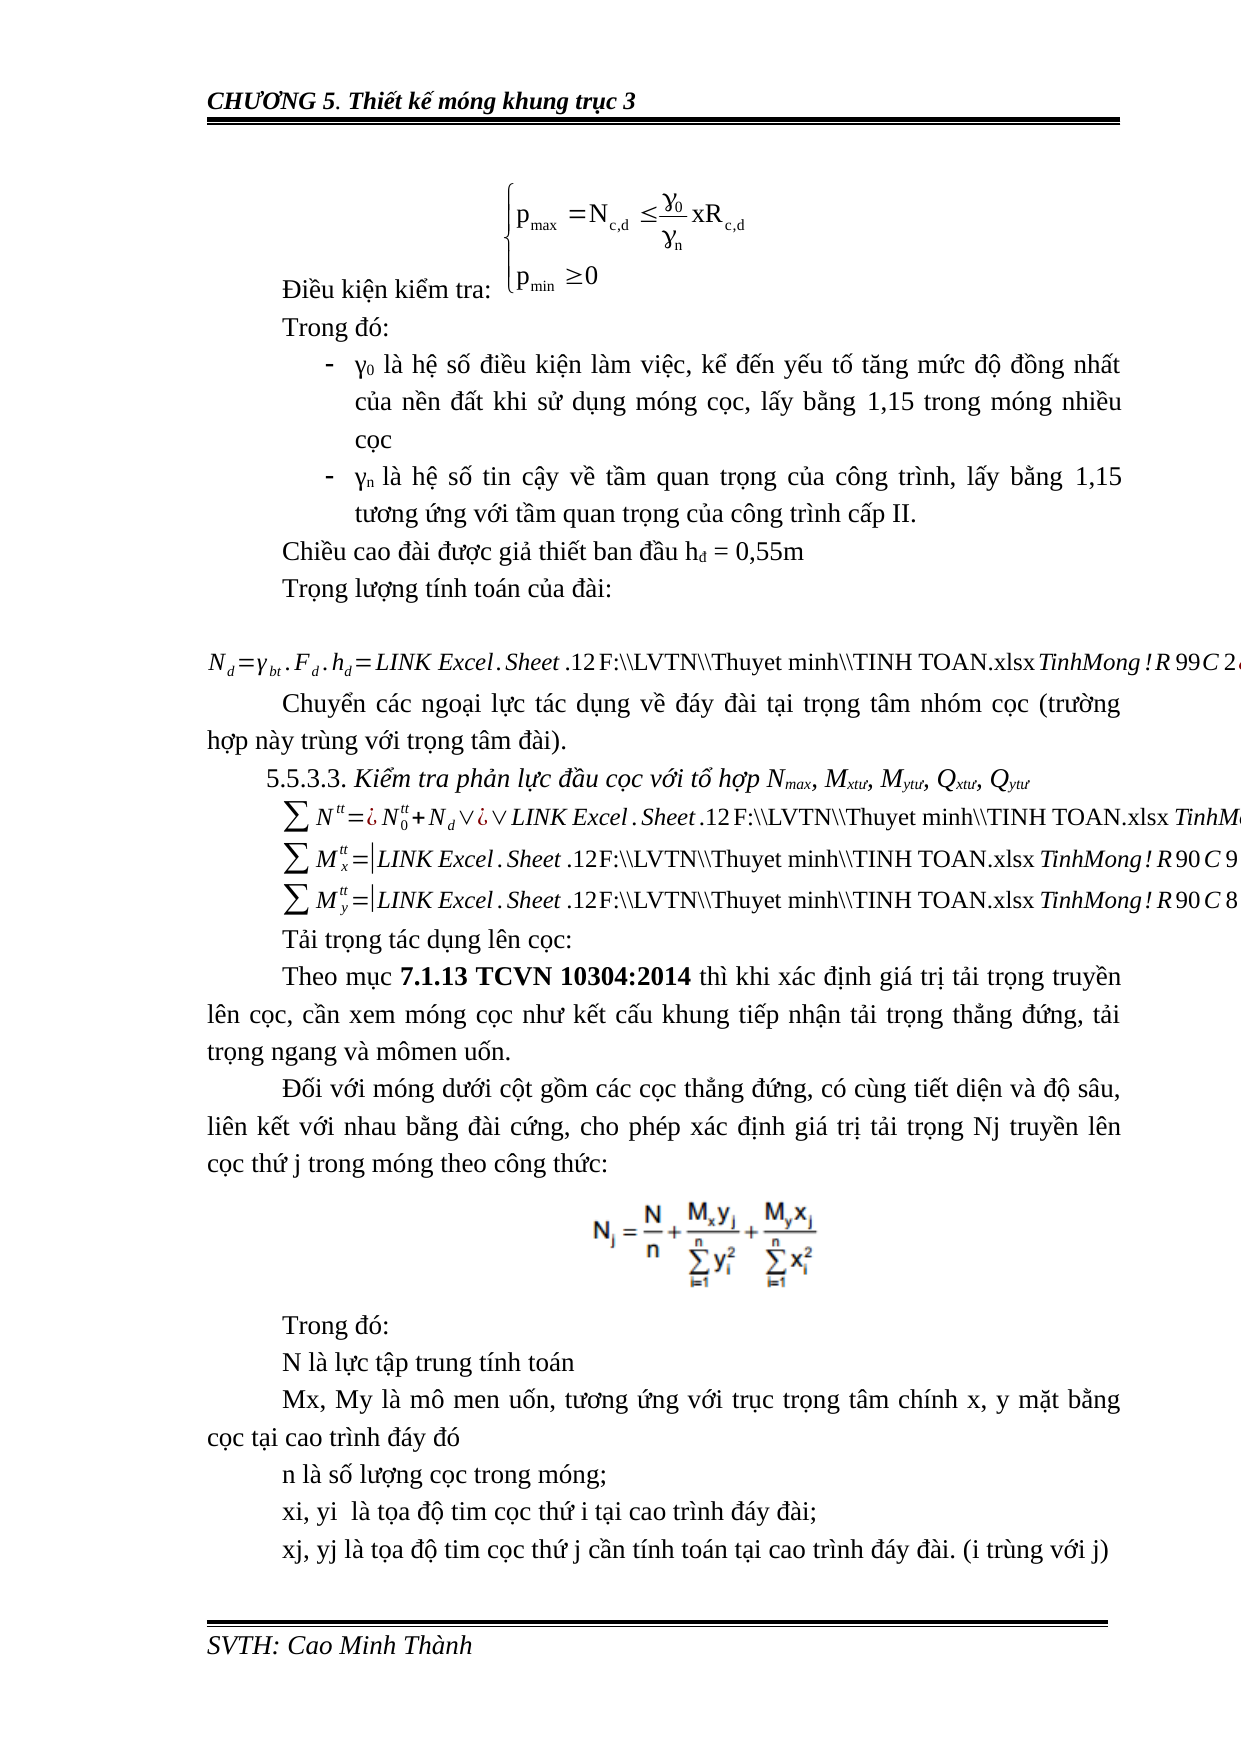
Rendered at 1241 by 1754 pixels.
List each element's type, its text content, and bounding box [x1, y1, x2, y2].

text γn là hệ số tin cậy về tầm quan trọng của công trình, lấy bằng 1,15 tương ứng với tầm quan trọng của công trình cấp II. [325, 460, 1122, 528]
text Tải trọng tác dụng lên cọc: [207, 923, 1122, 954]
text Đối với móng dưới cột gồm các cọc thẳng đứng, có cùng tiết diện và độ sâu, liên kết với nhau bằng đài cứng, cho phép xác định giá trị tải trọng Nj truyền lên cọc thứ j trong móng theo công thức: [207, 1072, 1122, 1178]
text Kiểm tra phản lực đầu cọc với tổ hợp Nmax, Mxtư, Mytư, Qxtư, Qytư [207, 762, 1122, 793]
text Trọng lượng tính toán của đài: [207, 572, 1122, 603]
text Theo mục 7.1.13 TCVN 10304:2014 thì khi xác định giá trị tải trọng truyền lên cọc, cần xem móng cọc như kết cấu khung tiếp nhận tải trọng thẳng đứng, tải trọng ngang và mômen uốn. [207, 960, 1122, 1066]
text Trong đó: [207, 1309, 1122, 1340]
text Chuyển các ngoại lực tác dụng về đáy đài tại trọng tâm nhóm cọc (trường hợp này trùng với trọng tâm đài). [207, 687, 1122, 756]
text xi, yi là tọa độ tim cọc thứ i tại cao trình đáy đài; [207, 1496, 1122, 1527]
picture [578, 1184, 826, 1303]
text Điều kiện kiểm tra: [207, 177, 1122, 304]
text Mx, My là mô men uốn, tương ứng với trục trọng tâm chính x, y mặt bằng cọc tại cao trình đáy đó [207, 1384, 1122, 1452]
text n là số lượng cọc trong móng; [207, 1458, 1122, 1489]
text xj, yj là tọa độ tim cọc thứ j cần tính toán tại cao trình đáy đài. (i trùng với j) [207, 1533, 1122, 1564]
text Chiều cao đài được giả thiết ban đầu hđ = 0,55m [207, 535, 1122, 566]
text γ0 là hệ số điều kiện làm việc, kể đến yếu tố tăng mức độ đồng nhất của nền đất khi sử dụng móng cọc, lấy bằng 1,15 trong móng nhiều cọc [325, 348, 1122, 454]
text Trong đó: [207, 311, 1122, 342]
text N là lực tập trung tính toán [207, 1346, 1122, 1377]
